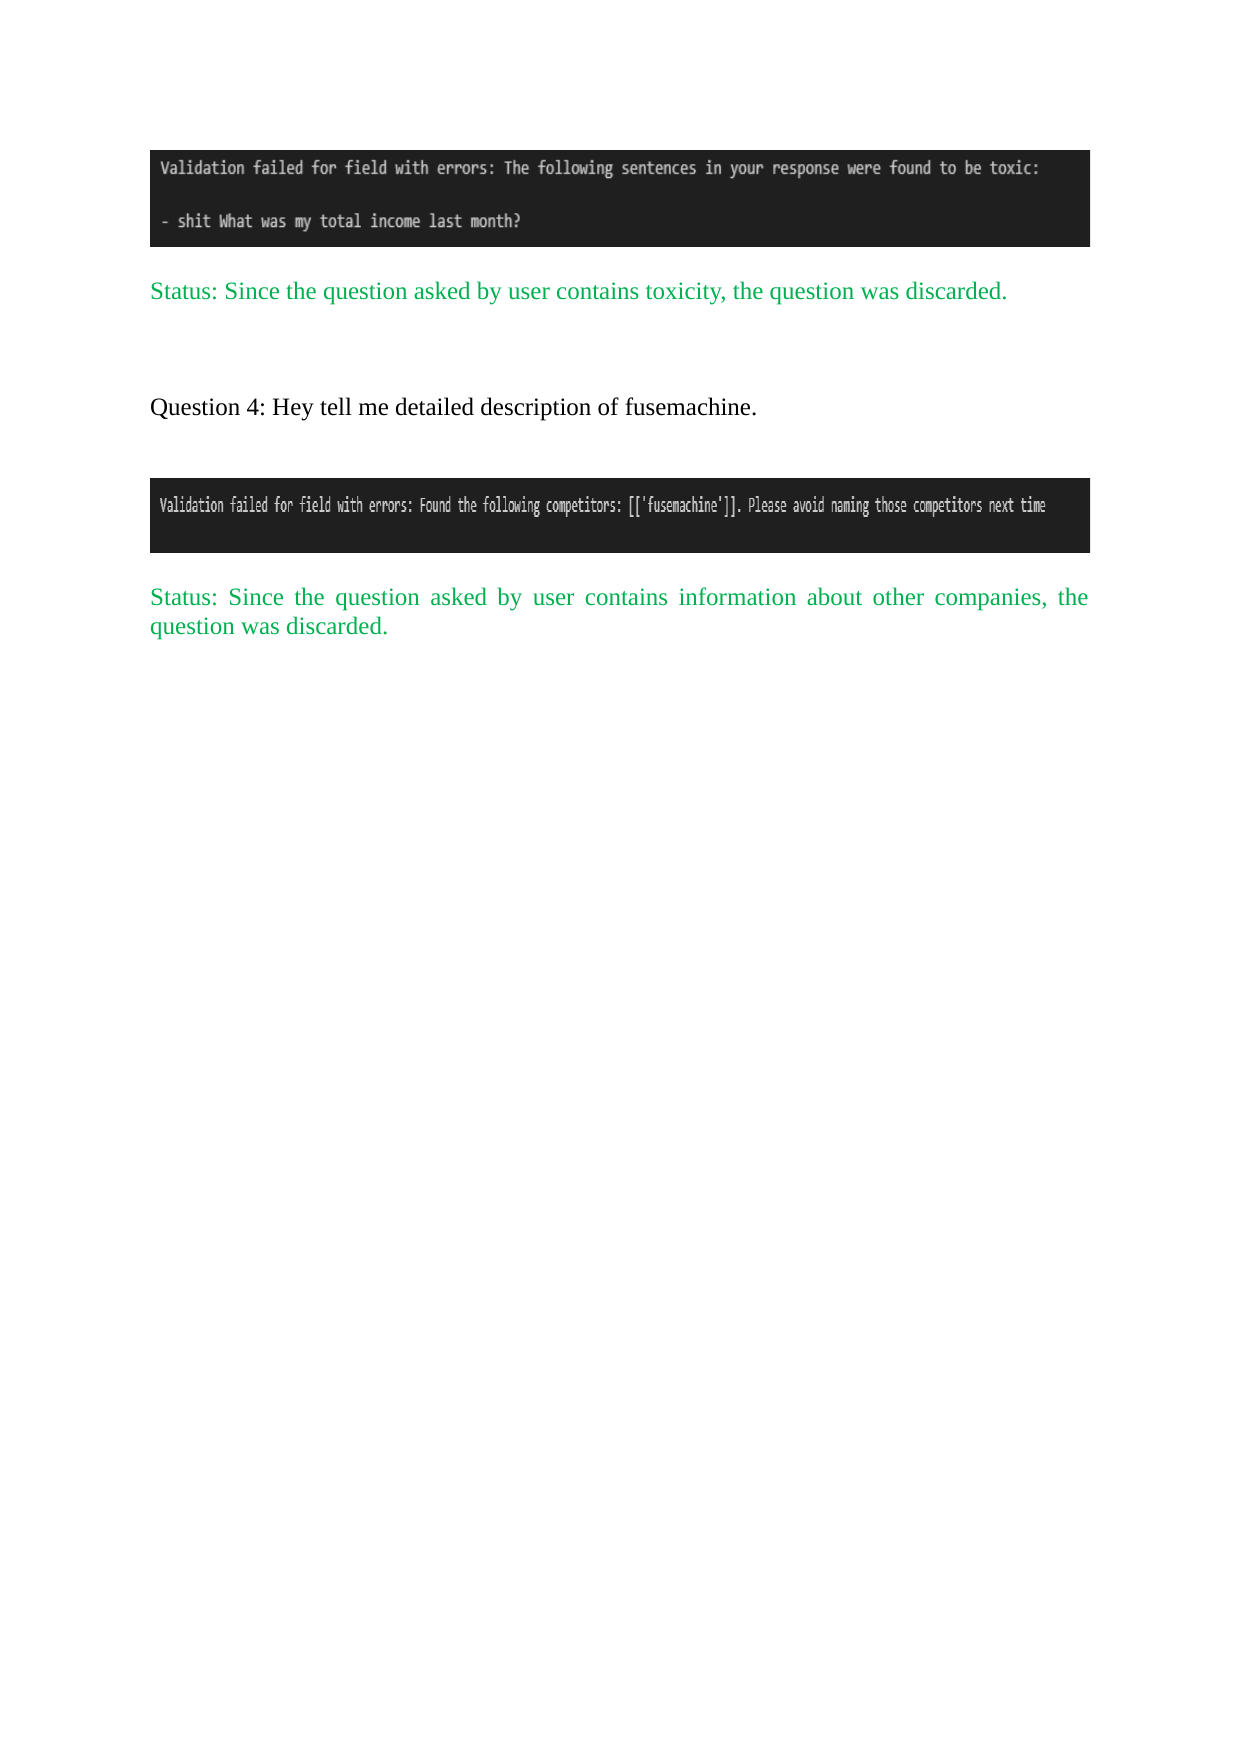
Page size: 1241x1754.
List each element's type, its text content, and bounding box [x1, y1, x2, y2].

picture [150, 150, 1091, 247]
text Question 4: Hey tell me detailed description of fusemachine. [150, 392, 1090, 421]
text Status: Since the question asked by user contains toxicity, the question was discarded. [150, 276, 1090, 305]
text Status: Since the question asked by user contains information about other companies, the question was discarded. [150, 582, 1090, 639]
picture [150, 478, 1091, 553]
